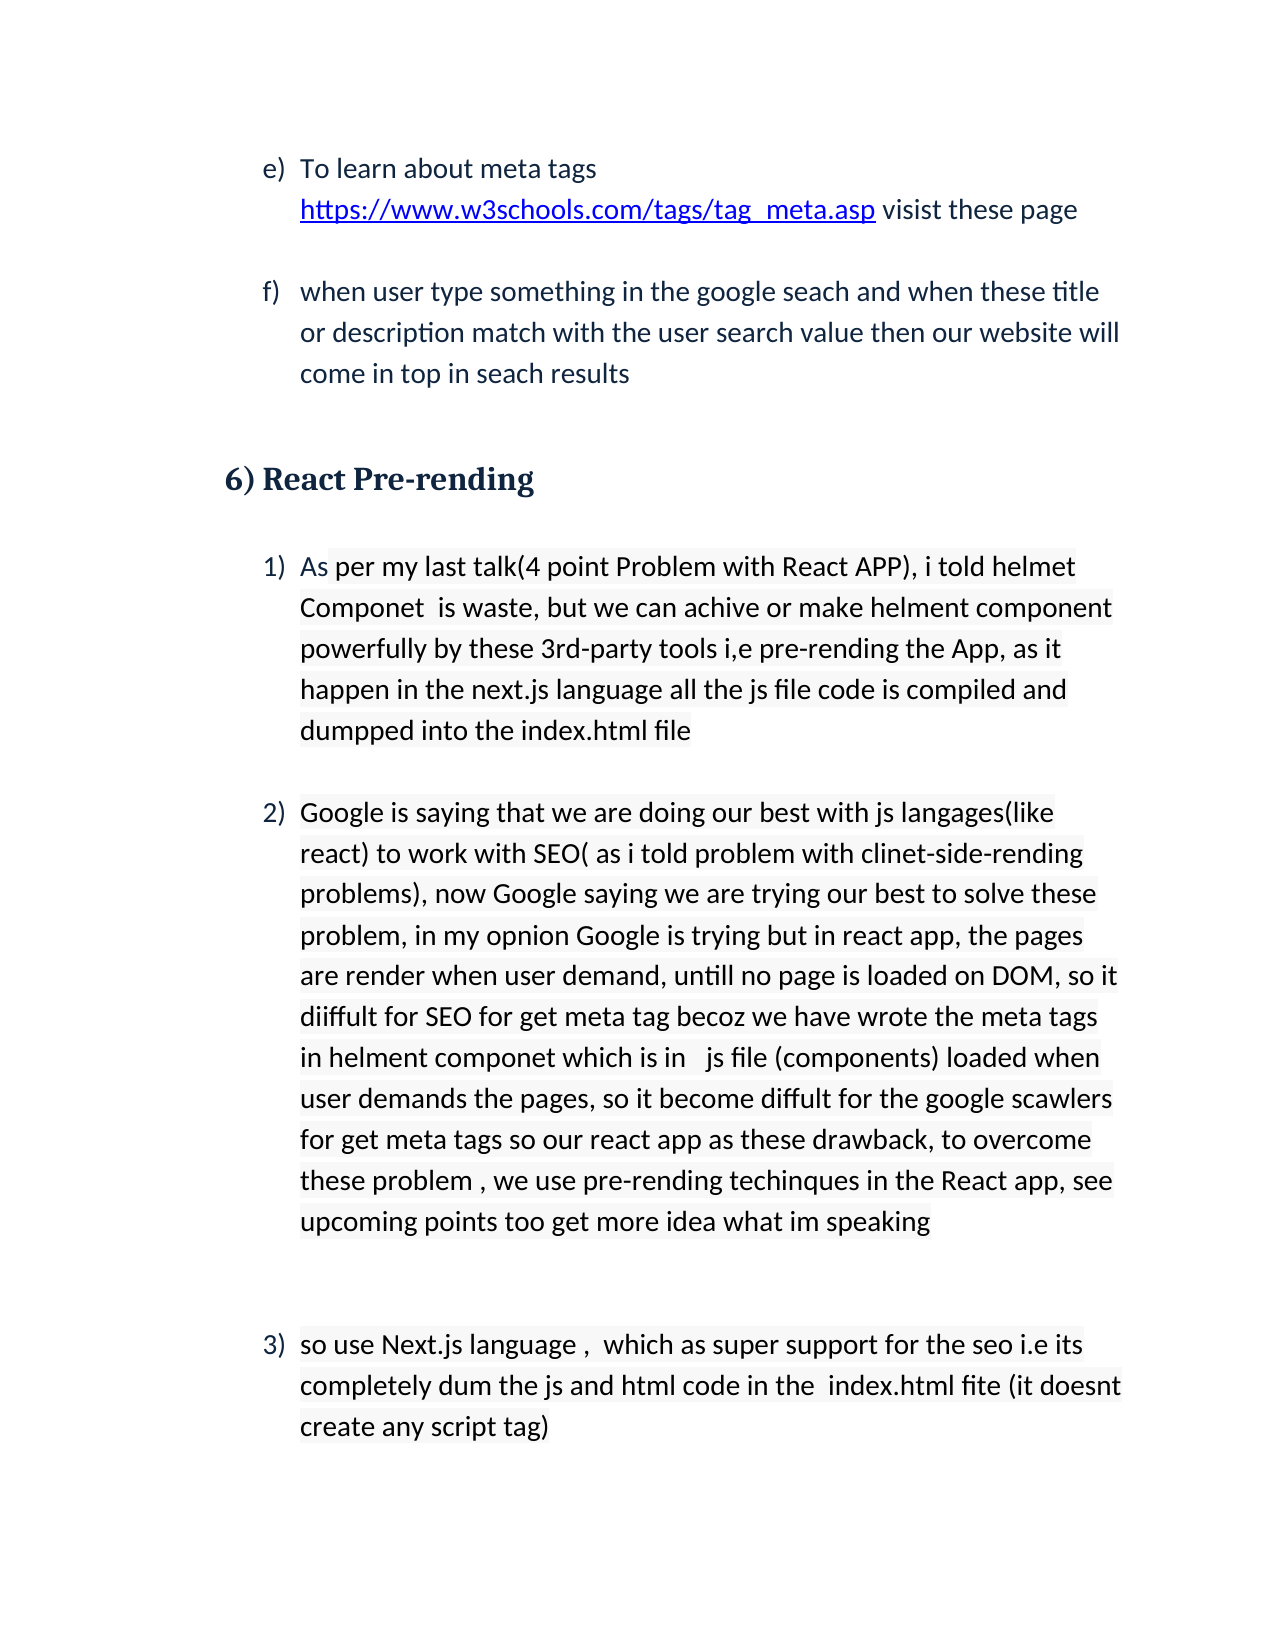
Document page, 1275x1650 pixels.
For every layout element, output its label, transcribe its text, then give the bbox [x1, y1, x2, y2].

list when user type something in the google seach and when these title or description match with the user search value then our website will come in top in seach results [262, 273, 1125, 390]
list As per my last talk(4 point Problem with React APP), i told helmet Componet is waste, but we can achive or make helment component powerfully by these 3rd-party tools i,e pre-rending the App, as it happen in the next.js language all the js file code is compiled and dumpped into the index.html file [262, 548, 1125, 747]
list React Pre-rending [225, 460, 1125, 498]
list To learn about meta tags https://www.w3schools.com/tags/tag_meta.asp visist these page [262, 150, 1125, 227]
list so use Next.js language , which as super support for the seo i.e its completely dum the js and html code in the index.html fite (it doesnt create any script tag) [262, 1326, 1125, 1443]
list Google is saying that we are doing our best with js langages(like react) to work with SEO( as i told problem with clinet-side-rending problems), now Google saying we are trying our best to solve these problem, in my opnion Google is trying but in react app, the pages are render when user demand, untill no page is loaded on DOM, so it diiffult for SEO for get meta tag becoz we have wrote the meta tags in helment componet which is in js file (components) loaded when user demands the pages, so it become diffult for the google scawlers for get meta tags so our react app as these drawback, to overcome these problem , we use pre-rending techinques in the React app, see upcoming points too get more idea what im speaking [262, 794, 1125, 1239]
